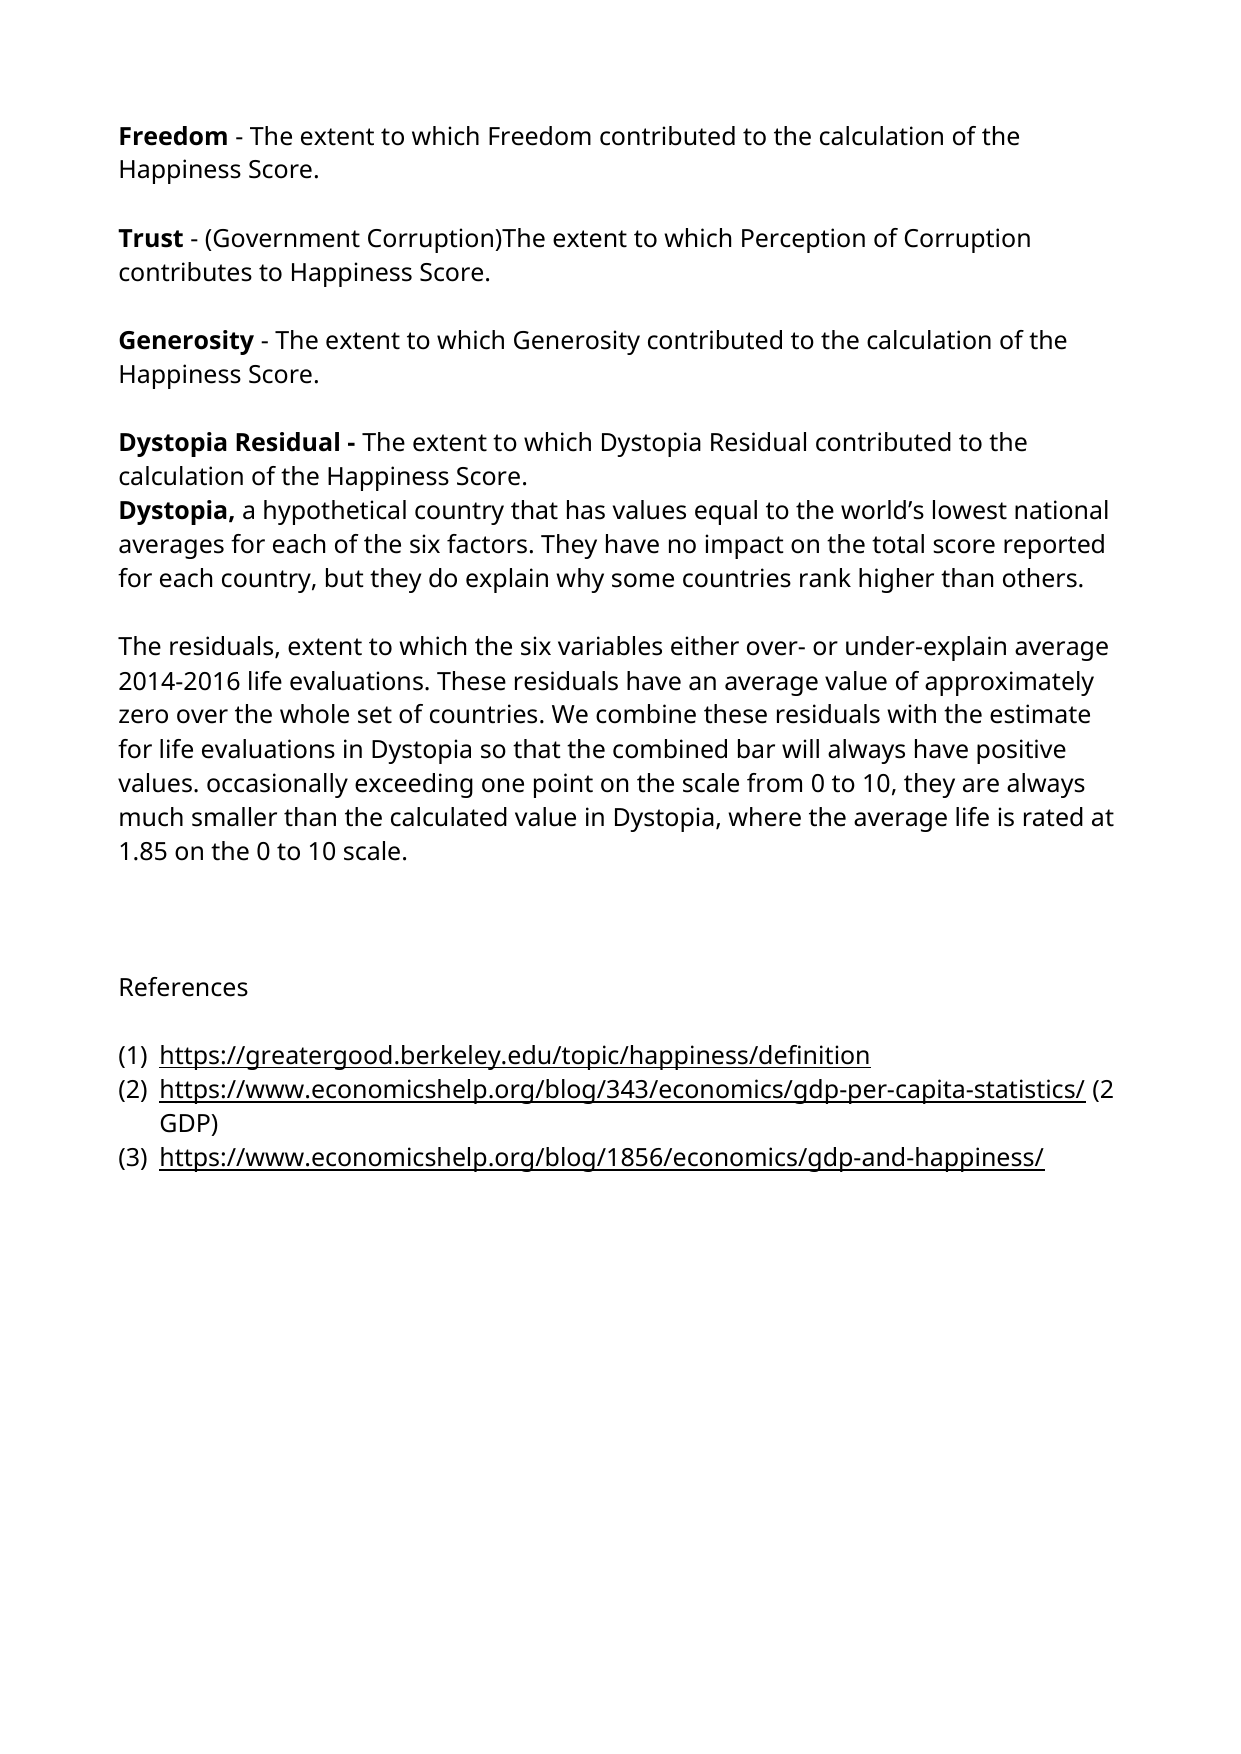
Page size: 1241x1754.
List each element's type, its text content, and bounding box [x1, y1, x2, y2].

list https://www.economicshelp.org/blog/343/economics/gdp-per-capita-statistics/ (2 GDP) [118, 1072, 1122, 1140]
text Trust - (Government Corruption)The extent to which Perception of Corruption contributes to Happiness Score. [118, 220, 1122, 288]
text The residuals, extent to which the six variables either over- or under-explain average 2014-2016 life evaluations. These residuals have an average value of approximately zero over the whole set of countries. We combine these residuals with the estimate for life evaluations in Dystopia so that the combined bar will always have positive values. occasionally exceeding one point on the scale from 0 to 10, they are always much smaller than the calculated value in Dystopia, where the average life is rated at 1.85 on the 0 to 10 scale. [118, 629, 1122, 867]
text Generosity - The extent to which Generosity contributed to the calculation of the Happiness Score. [118, 322, 1122, 391]
text Dystopia, a hypothetical country that has values equal to the world’s lowest national averages for each of the six factors. They have no impact on the total score reported for each country, but they do explain why some countries rank higher than others. [118, 493, 1122, 595]
text References [118, 970, 1122, 1004]
text Freedom - The extent to which Freedom contributed to the calculation of the Happiness Score. [118, 118, 1122, 186]
text Dystopia Residual - The extent to which Dystopia Residual contributed to the calculation of the Happiness Score. [118, 425, 1122, 493]
list https://www.economicshelp.org/blog/1856/economics/gdp-and-happiness/ [118, 1140, 1122, 1174]
list https://greatergood.berkeley.edu/topic/happiness/definition [118, 1038, 1122, 1072]
